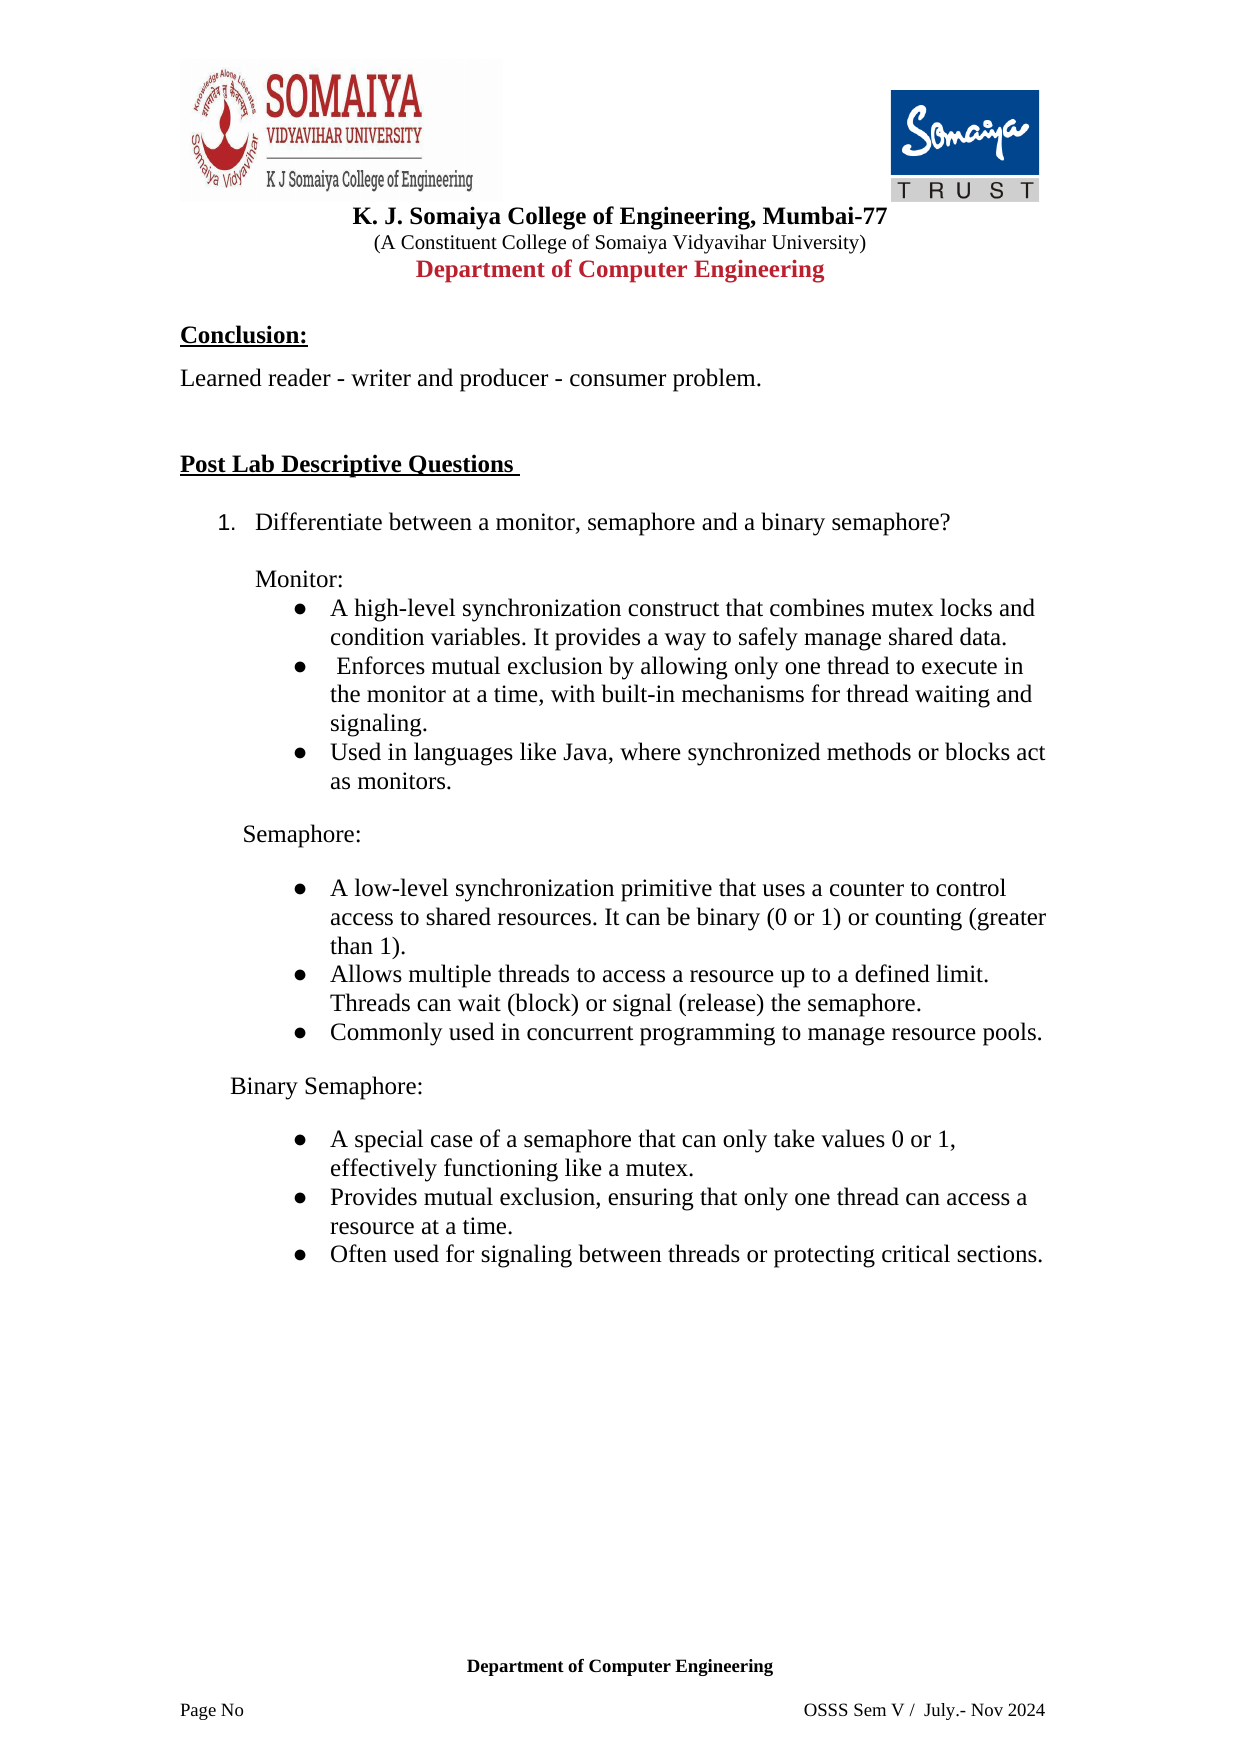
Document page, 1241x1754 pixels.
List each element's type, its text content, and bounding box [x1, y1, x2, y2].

list Provides mutual exclusion, ensuring that only one thread can access a resource at a time. [292, 1182, 1060, 1239]
list A special case of a semaphore that can only take values 0 or 1, effectively functioning like a mutex. [292, 1124, 1060, 1182]
list Commonly used in concurrent programming to manage resource pools. [292, 1017, 1060, 1046]
text Learned reader - writer and producer - consumer problem. [180, 363, 1060, 392]
list A high-level synchronization construct that combines mutex locks and condition variables. It provides a way to safely manage shared data. [292, 593, 1060, 651]
text Conclusion: [180, 320, 1060, 349]
list Used in languages like Java, where synchronized methods or blocks act as monitors. [292, 737, 1060, 794]
text Post Lab Descriptive Questions [180, 449, 1060, 478]
text Semaphore: [217, 819, 1060, 848]
list Often used for signaling between threads or protecting critical sections. [292, 1239, 1060, 1268]
text Binary Semaphore: [217, 1071, 1060, 1099]
list Differentiate between a monitor, semaphore and a binary semaphore? Monitor: [217, 507, 1060, 593]
picture [179, 59, 504, 202]
list Allows multiple threads to access a resource up to a defined limit. Threads can wait (block) or signal (release) the semaphore. [292, 959, 1060, 1017]
list A low-level synchronization primitive that uses a counter to control access to shared resources. It can be binary (0 or 1) or counting (greater than 1). [292, 873, 1060, 959]
picture [890, 90, 1040, 202]
list Enforces mutual exclusion by allowing only one thread to execute in the monitor at a time, with built-in mechanisms for thread waiting and signaling. [292, 651, 1060, 737]
